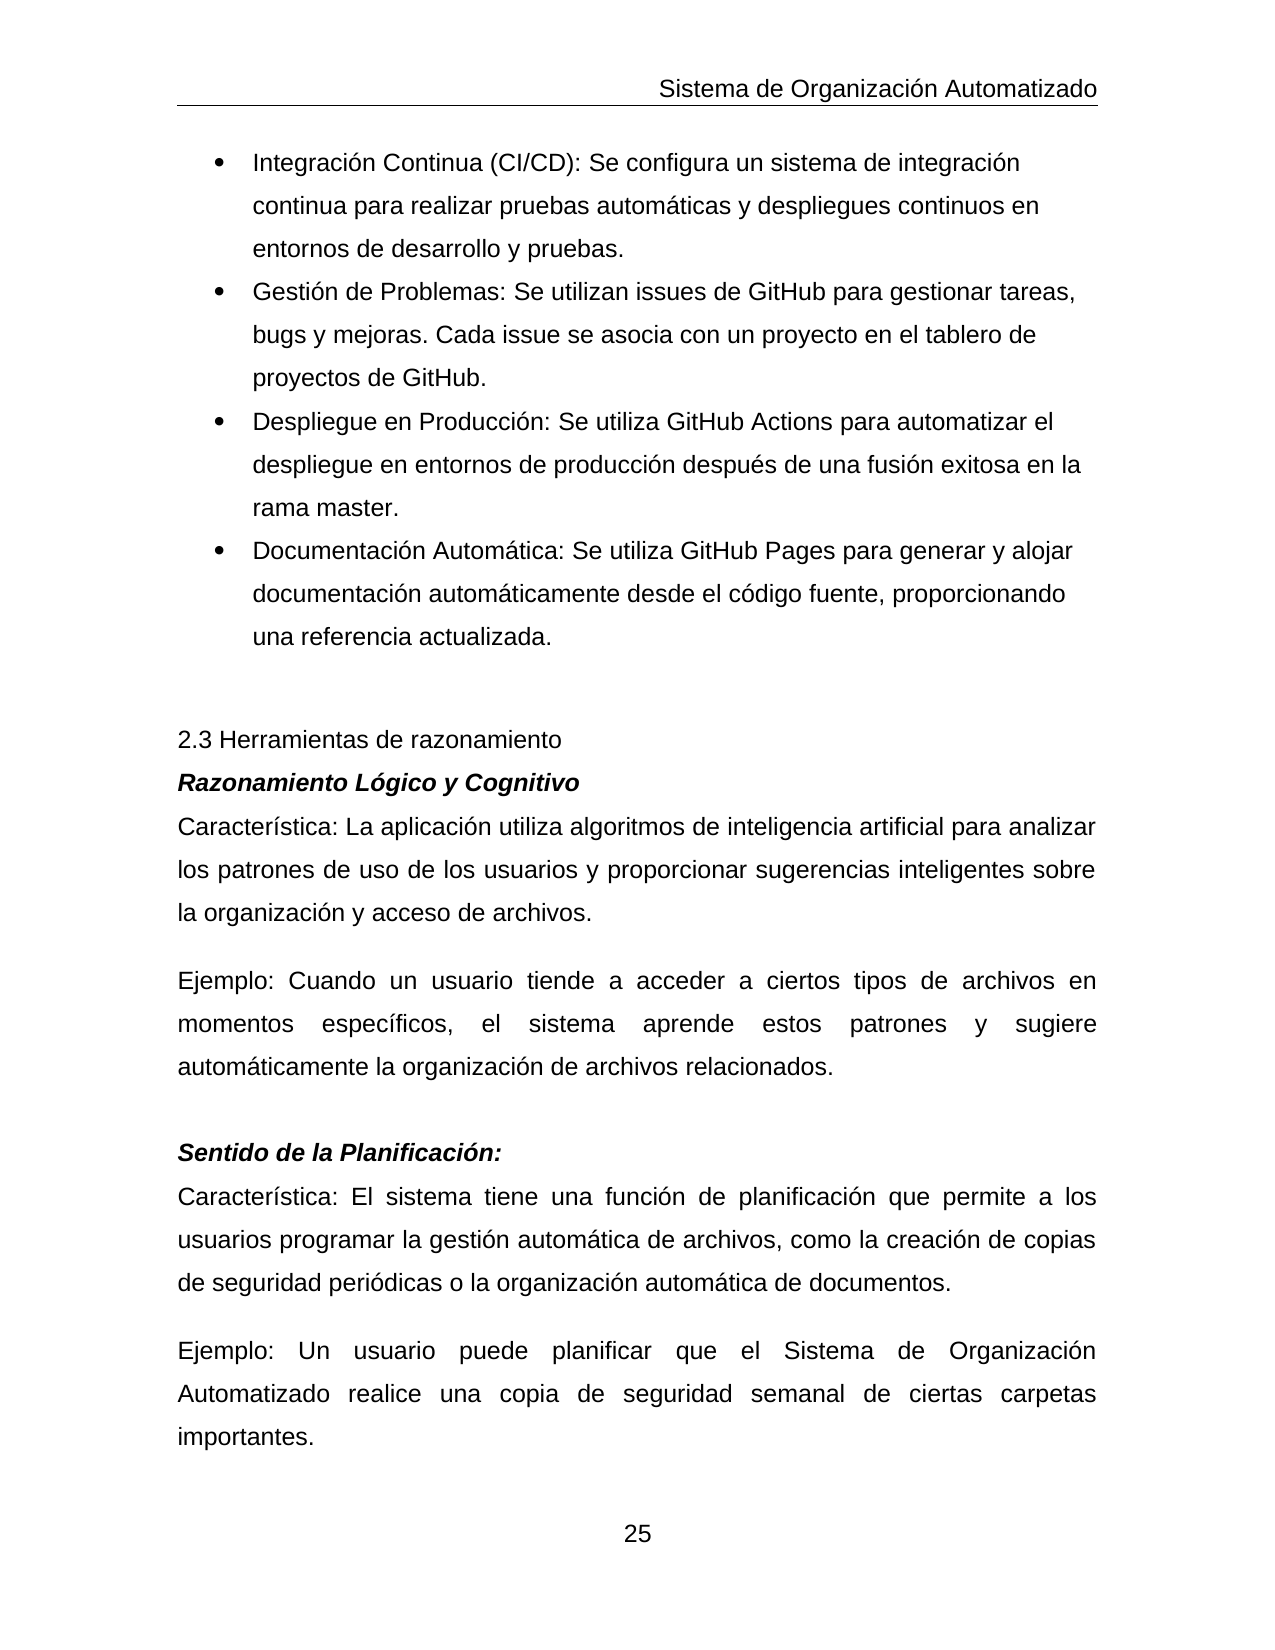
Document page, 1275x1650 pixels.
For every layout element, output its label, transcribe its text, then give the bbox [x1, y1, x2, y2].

text Sentido de la Planificación: [177, 1138, 1098, 1167]
subtitle 2.3 Herramientas de razonamiento [177, 725, 1098, 754]
text Característica: La aplicación utiliza algoritmos de inteligencia artificial para analizar los patrones de uso de los usuarios y proporcionar sugerencias inteligentes sobre la organización y acceso de archivos. [177, 812, 1098, 927]
text Razonamiento Lógico y Cognitivo [177, 768, 1098, 797]
text Ejemplo: Cuando un usuario tiende a acceder a ciertos tipos de archivos en momentos específicos, el sistema aprende estos patrones y sugiere automáticamente la organización de archivos relacionados. [177, 966, 1098, 1081]
list Documentación Automática: Se utiliza GitHub Pages para generar y alojar documentación automáticamente desde el código fuente, proporcionando una referencia actualizada. [215, 536, 1098, 651]
text Ejemplo: Un usuario puede planificar que el Sistema de Organización Automatizado realice una copia de seguridad semanal de ciertas carpetas importantes. [177, 1336, 1098, 1451]
text Característica: El sistema tiene una función de planificación que permite a los usuarios programar la gestión automática de archivos, como la creación de copias de seguridad periódicas o la organización automática de documentos. [177, 1182, 1098, 1297]
list Gestión de Problemas: Se utilizan issues de GitHub para gestionar tareas, bugs y mejoras. Cada issue se asocia con un proyecto en el tablero de proyectos de GitHub. [215, 277, 1098, 392]
list Integración Continua (CI/CD): Se configura un sistema de integración continua para realizar pruebas automáticas y despliegues continuos en entornos de desarrollo y pruebas. [215, 148, 1098, 263]
list Despliegue en Producción: Se utiliza GitHub Actions para automatizar el despliegue en entornos de producción después de una fusión exitosa en la rama master. [215, 407, 1098, 522]
